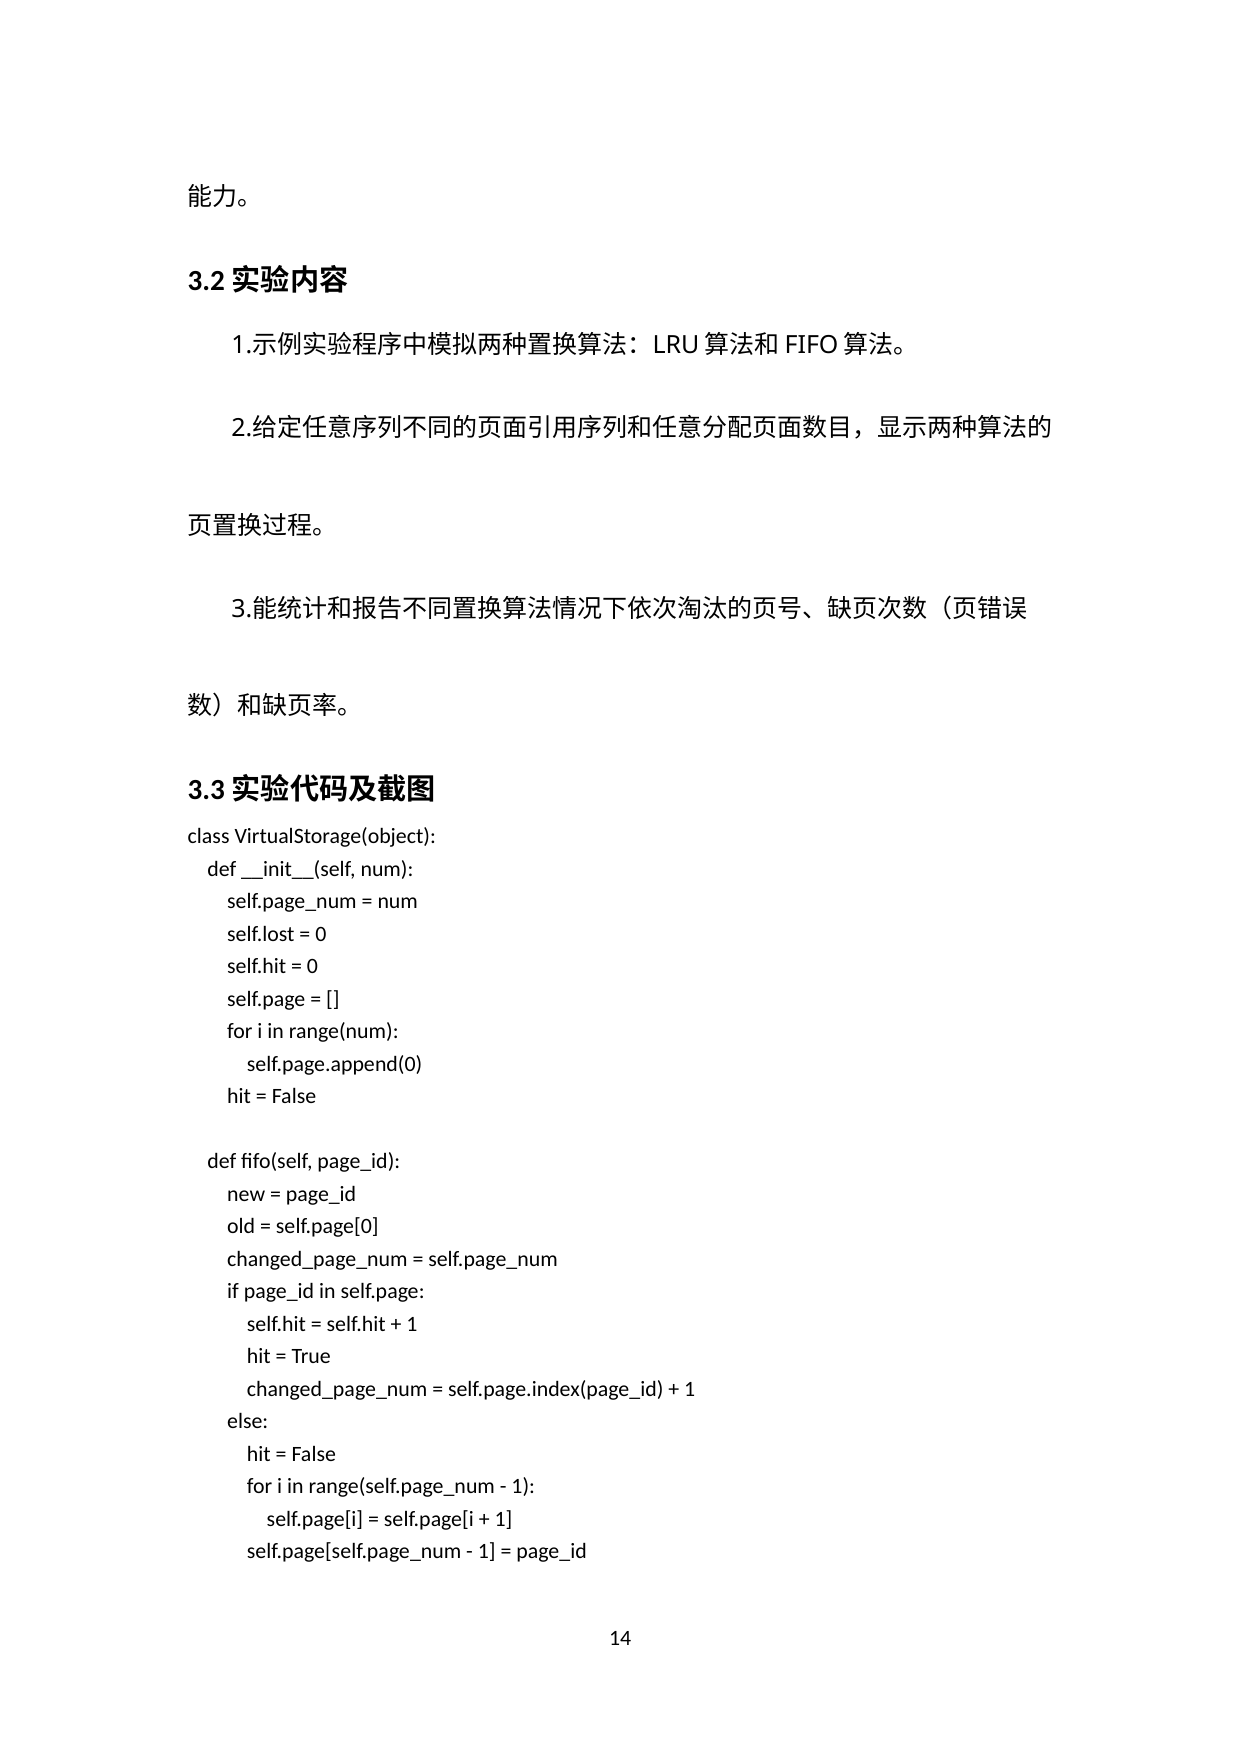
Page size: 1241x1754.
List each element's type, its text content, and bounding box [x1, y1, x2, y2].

text hit = False [187, 1437, 1053, 1469]
text hit = True [187, 1339, 1053, 1372]
text self.page[i] = self.page[i + 1] [187, 1502, 1053, 1534]
text if page_id in self.page: [187, 1274, 1053, 1307]
text def fifo(self, page_id): [187, 1144, 1053, 1177]
text old = self.page[0] [187, 1209, 1053, 1242]
text 3.能统计和报告不同置换算法情况下依次淘汰的页号、缺页次数（页错误数）和缺页率。 [187, 574, 1053, 736]
text 3.3 实验代码及截图 [187, 754, 1053, 819]
text self.hit = 0 [187, 949, 1053, 982]
text 3.2 实验内容 [187, 245, 1053, 310]
text self.page.append(0) [187, 1047, 1053, 1079]
text self.lost = 0 [187, 917, 1053, 949]
text 1.示例实验程序中模拟两种置换算法：LRU算法和FIFO算法。 [187, 310, 1053, 375]
text new = page_id [187, 1177, 1053, 1209]
text self.page = [] [187, 982, 1053, 1014]
text hit = False [187, 1079, 1053, 1112]
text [187, 162, 1053, 227]
text 2.给定任意序列不同的页面引用序列和任意分配页面数目，显示两种算法的页置换过程。 [187, 393, 1053, 556]
text for i in range(self.page_num - 1): [187, 1469, 1053, 1502]
text changed_page_num = self.page.index(page_id) + 1 [187, 1372, 1053, 1404]
text class VirtualStorage(object): [187, 819, 1053, 852]
text self.hit = self.hit + 1 [187, 1307, 1053, 1339]
text for i in range(num): [187, 1014, 1053, 1047]
text changed_page_num = self.page_num [187, 1242, 1053, 1274]
text else: [187, 1404, 1053, 1437]
text self.page[self.page_num - 1] = page_id [187, 1534, 1053, 1567]
text def __init__(self, num): [187, 852, 1053, 884]
text self.page_num = num [187, 884, 1053, 917]
